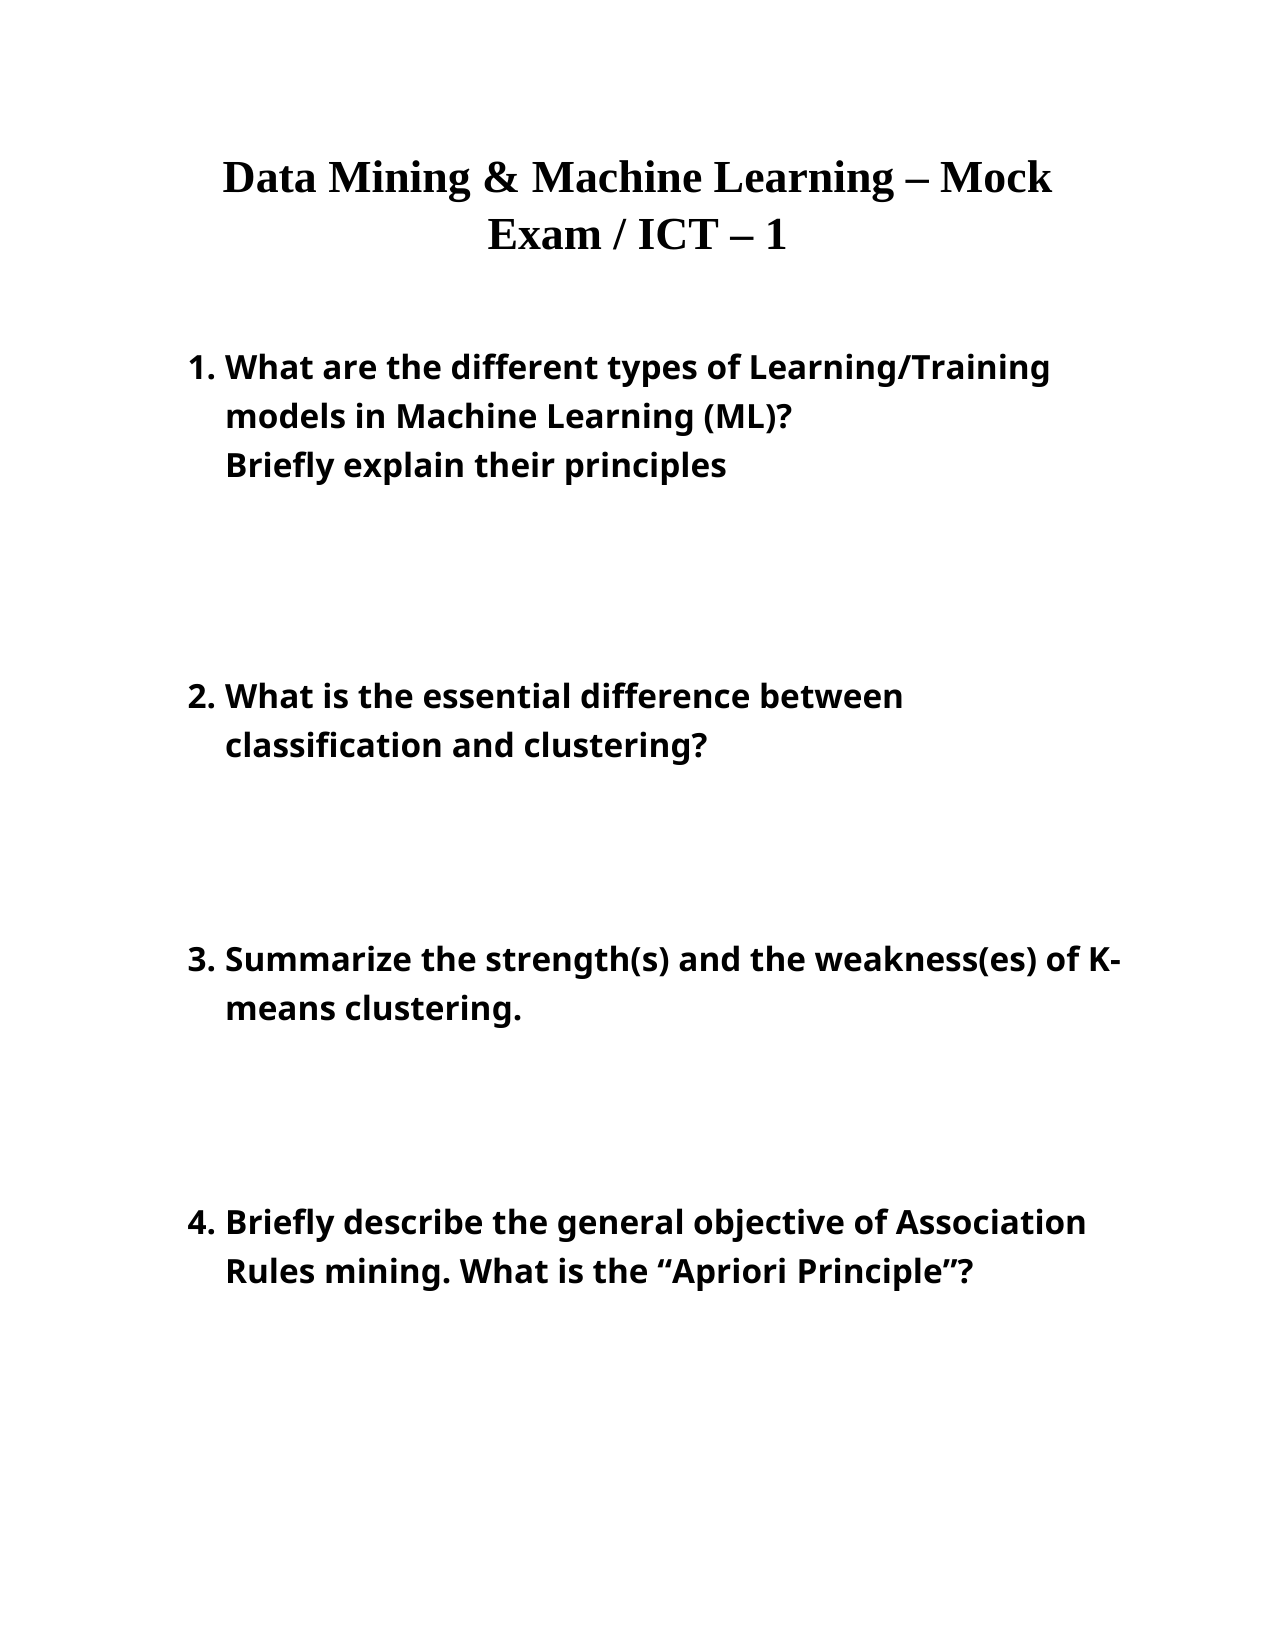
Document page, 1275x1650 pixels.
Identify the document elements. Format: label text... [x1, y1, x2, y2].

list Summarize the strength(s) and the weakness(es) of K-means clustering. [187, 936, 1125, 1030]
list Briefly describe the general objective of Association Rules mining. What is the “Apriori Principle”? [187, 1199, 1125, 1293]
list What are the different types of Learning/Training models in Machine Learning (ML)? Briefly explain their principles [187, 344, 1125, 487]
list What is the essential difference between classification and clustering? [187, 672, 1125, 767]
text Data Mining & Machine Learning – Mock Exam / ICT – 1 [150, 150, 1125, 259]
